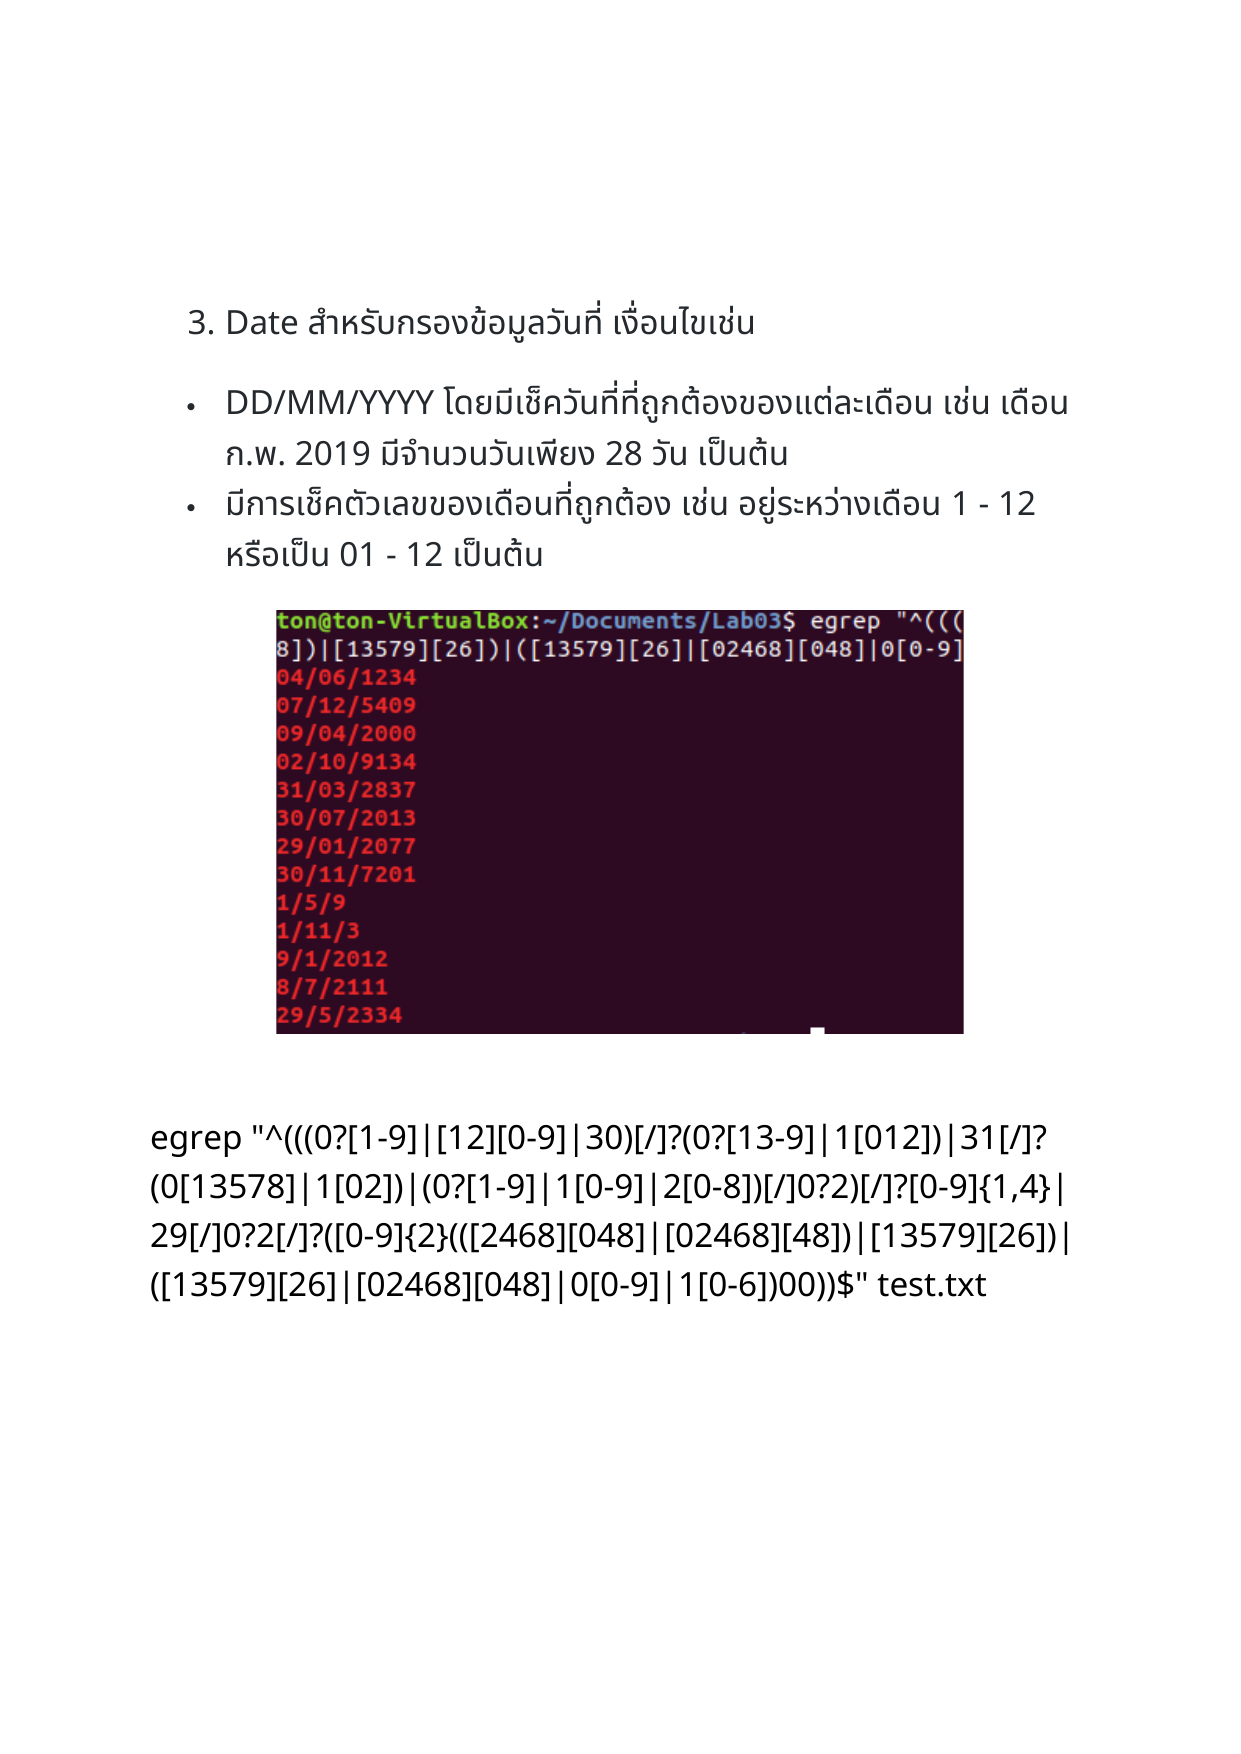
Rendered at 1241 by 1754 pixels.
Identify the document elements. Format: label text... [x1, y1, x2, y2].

list DD/MM/YYYY โดยมีเช็ควันที่ที่ถูกต้องของแต่ละเดือน เช่น เดือนก.พ. 2019 มีจำนวนวันเพียง 28 วัน เป็นต้น [187, 379, 1090, 480]
picture [276, 610, 964, 1034]
list Date สำหรับกรองข้อมูลวันที่ เงื่อนไขเช่น [187, 299, 1090, 350]
list มีการเช็คตัวเลขของเดือนที่ถูกต้อง เช่น อยู่ระหว่างเดือน 1 - 12 หรือเป็น 01 - 12 เป็นต้น [187, 480, 1090, 581]
text egrep "^(((0?[1-9]|[12][0-9]|30)[/]?(0?[13-9]|1[012])|31[/]?(0[13578]|1[02])|(0?[1-9]|1[0-9]|2[0-8])[/]0?2)[/]?[0-9]{1,4}|29[/]0?2[/]?([0-9]{2}(([2468][048]|[02468][48])|[13579][26])|([13579][26]|[02468][048]|0[0-9]|1[0-6])00))$" test.txt [150, 1113, 1090, 1306]
